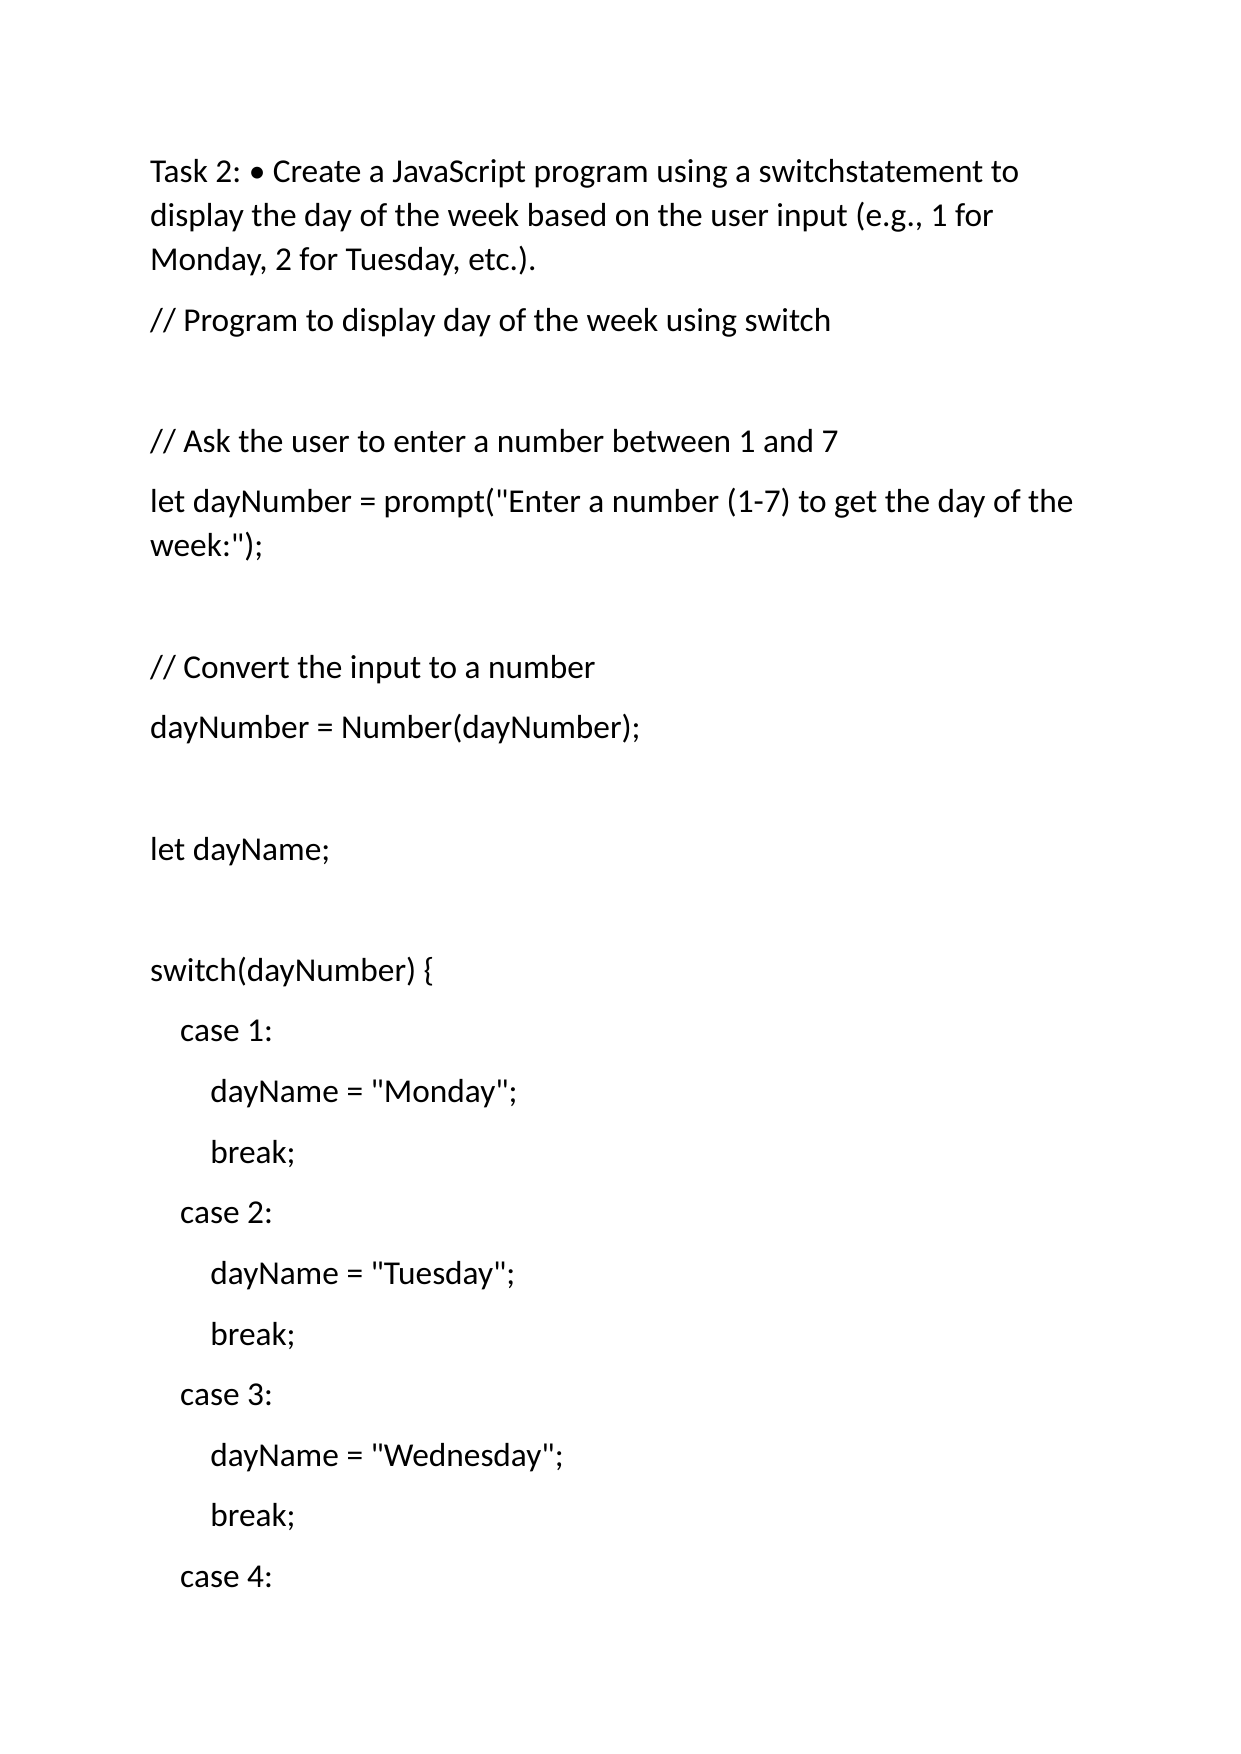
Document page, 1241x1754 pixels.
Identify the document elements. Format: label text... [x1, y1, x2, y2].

text Task 2: • Create a JavaScript program using a switchstatement to display the day of the week based on the user input (e.g., 1 for Monday, 2 for Tuesday, etc.). [150, 150, 1090, 279]
text break; [150, 1494, 1090, 1535]
text switch(dayNumber) { [150, 949, 1090, 989]
text dayName = "Monday"; [150, 1070, 1090, 1111]
text break; [150, 1312, 1090, 1353]
text case 3: [150, 1373, 1090, 1414]
text case 4: [150, 1555, 1090, 1596]
text let dayName; [150, 827, 1090, 868]
text dayName = "Tuesday"; [150, 1252, 1090, 1293]
text break; [150, 1131, 1090, 1171]
text dayName = "Wednesday"; [150, 1434, 1090, 1474]
text case 2: [150, 1191, 1090, 1232]
text case 1: [150, 1009, 1090, 1050]
text // Ask the user to enter a number between 1 and 7 [150, 420, 1090, 461]
text dayNumber = Number(dayNumber); [150, 706, 1090, 747]
text let dayNumber = prompt("Enter a number (1-7) to get the day of the week:"); [150, 480, 1090, 565]
text // Convert the input to a number [150, 646, 1090, 686]
text // Program to display day of the week using switch [150, 298, 1090, 339]
